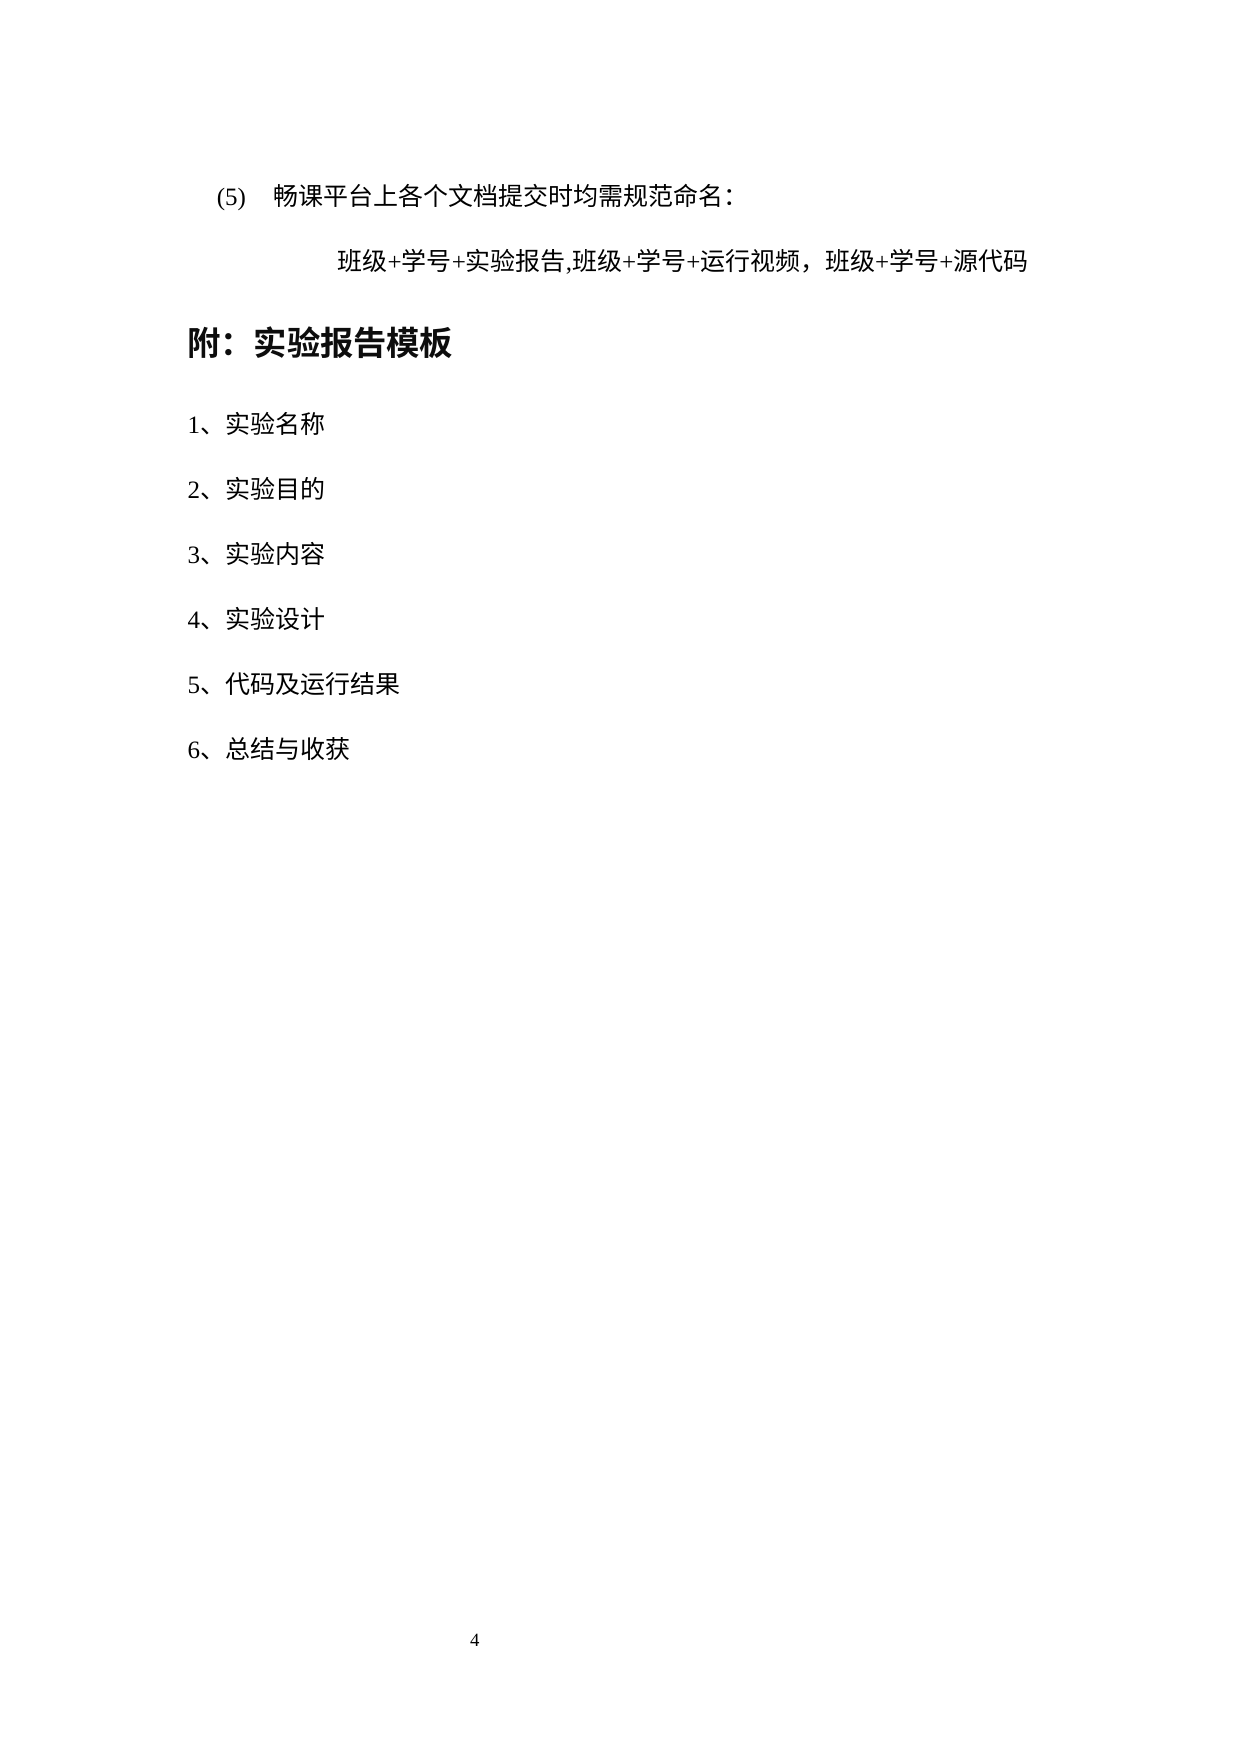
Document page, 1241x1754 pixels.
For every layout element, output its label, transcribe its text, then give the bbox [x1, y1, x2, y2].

list 5、代码及运行结果 [187, 650, 1053, 715]
list 附：实验报告模板 [187, 308, 1053, 373]
list 3、实验内容 [187, 520, 1053, 585]
list 班级+学号+实验报告,班级+学号+运行视频，班级+学号+源代码 [187, 227, 1053, 292]
list 4、实验设计 [187, 585, 1053, 650]
list 2、实验目的 [187, 455, 1053, 520]
list 畅课平台上各个文档提交时均需规范命名： [217, 162, 1053, 227]
list 6、总结与收获 [187, 715, 1053, 780]
list 1、实验名称 [187, 390, 1053, 455]
